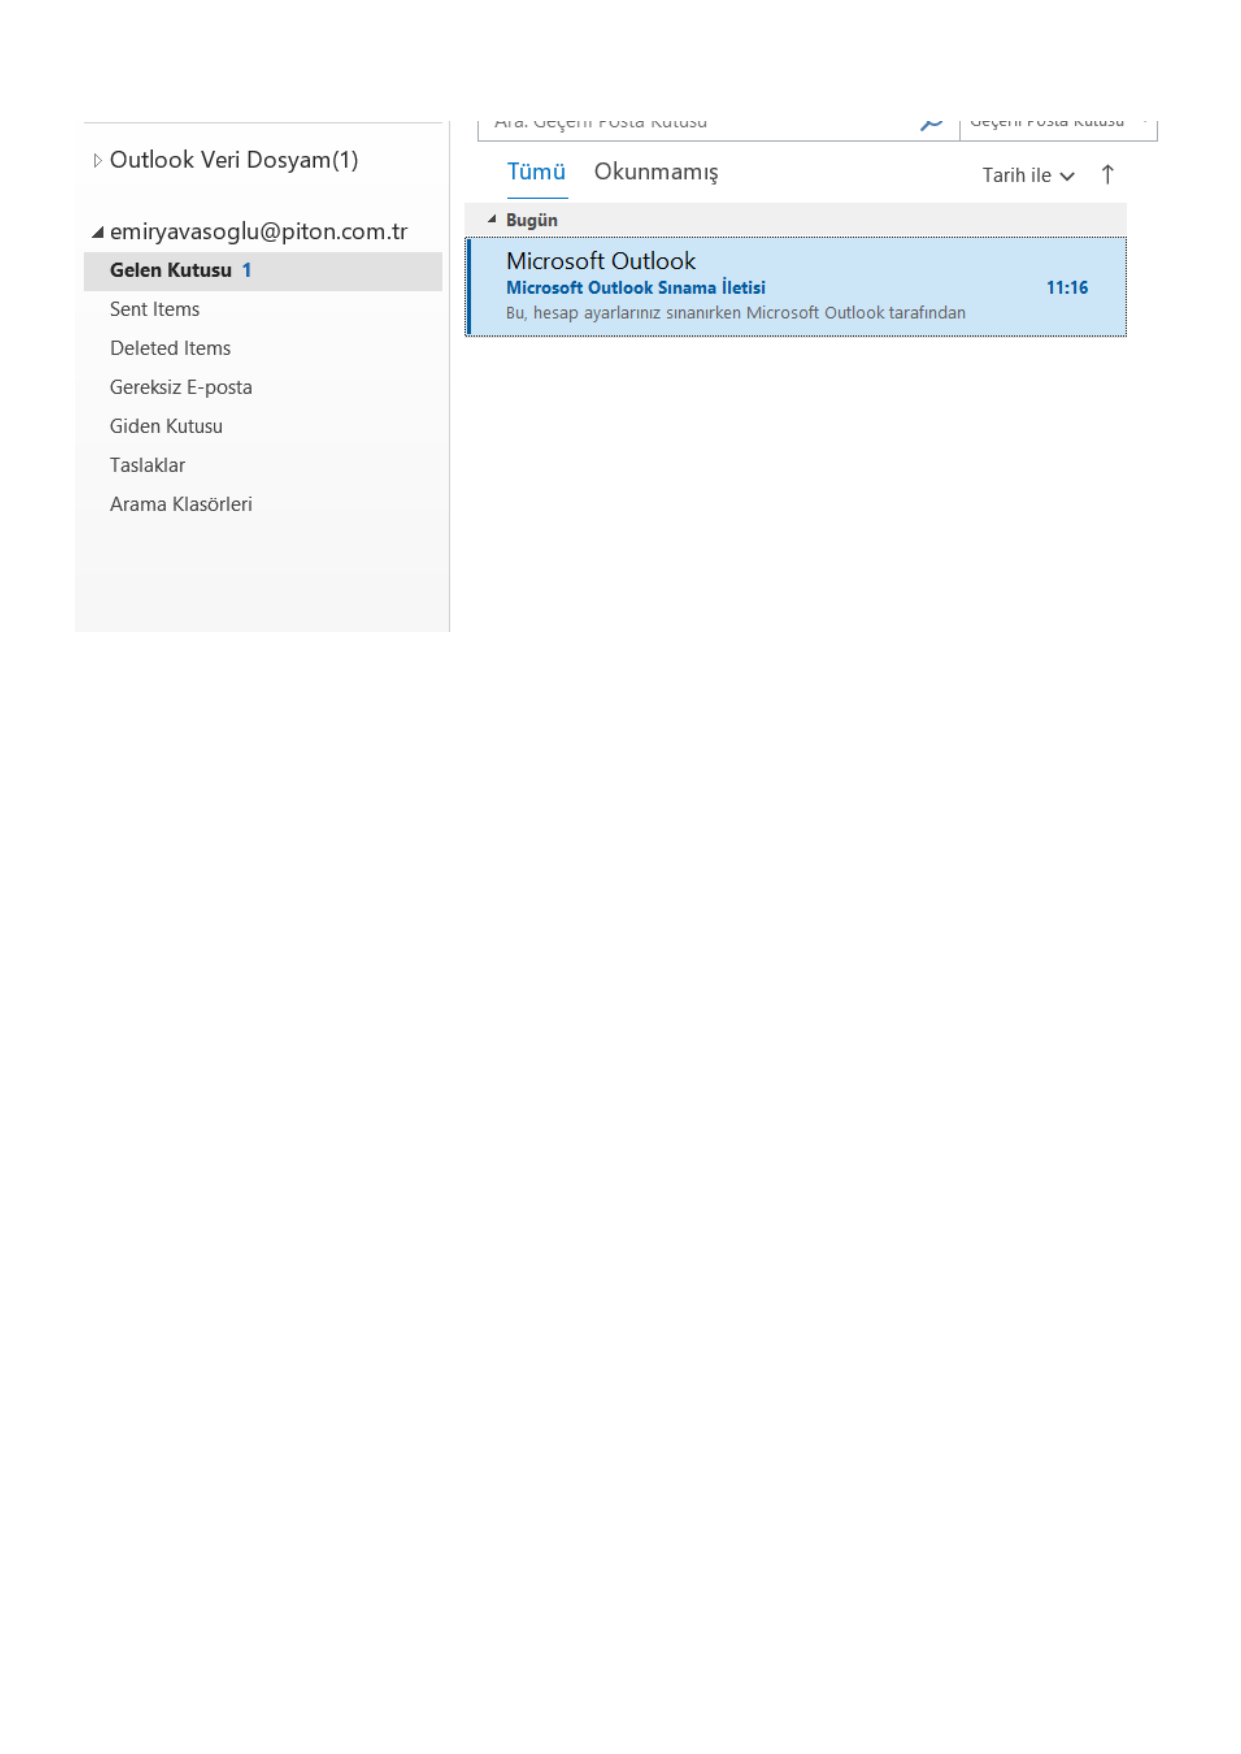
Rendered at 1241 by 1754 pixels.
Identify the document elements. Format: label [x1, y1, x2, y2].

picture [75, 121, 1166, 632]
